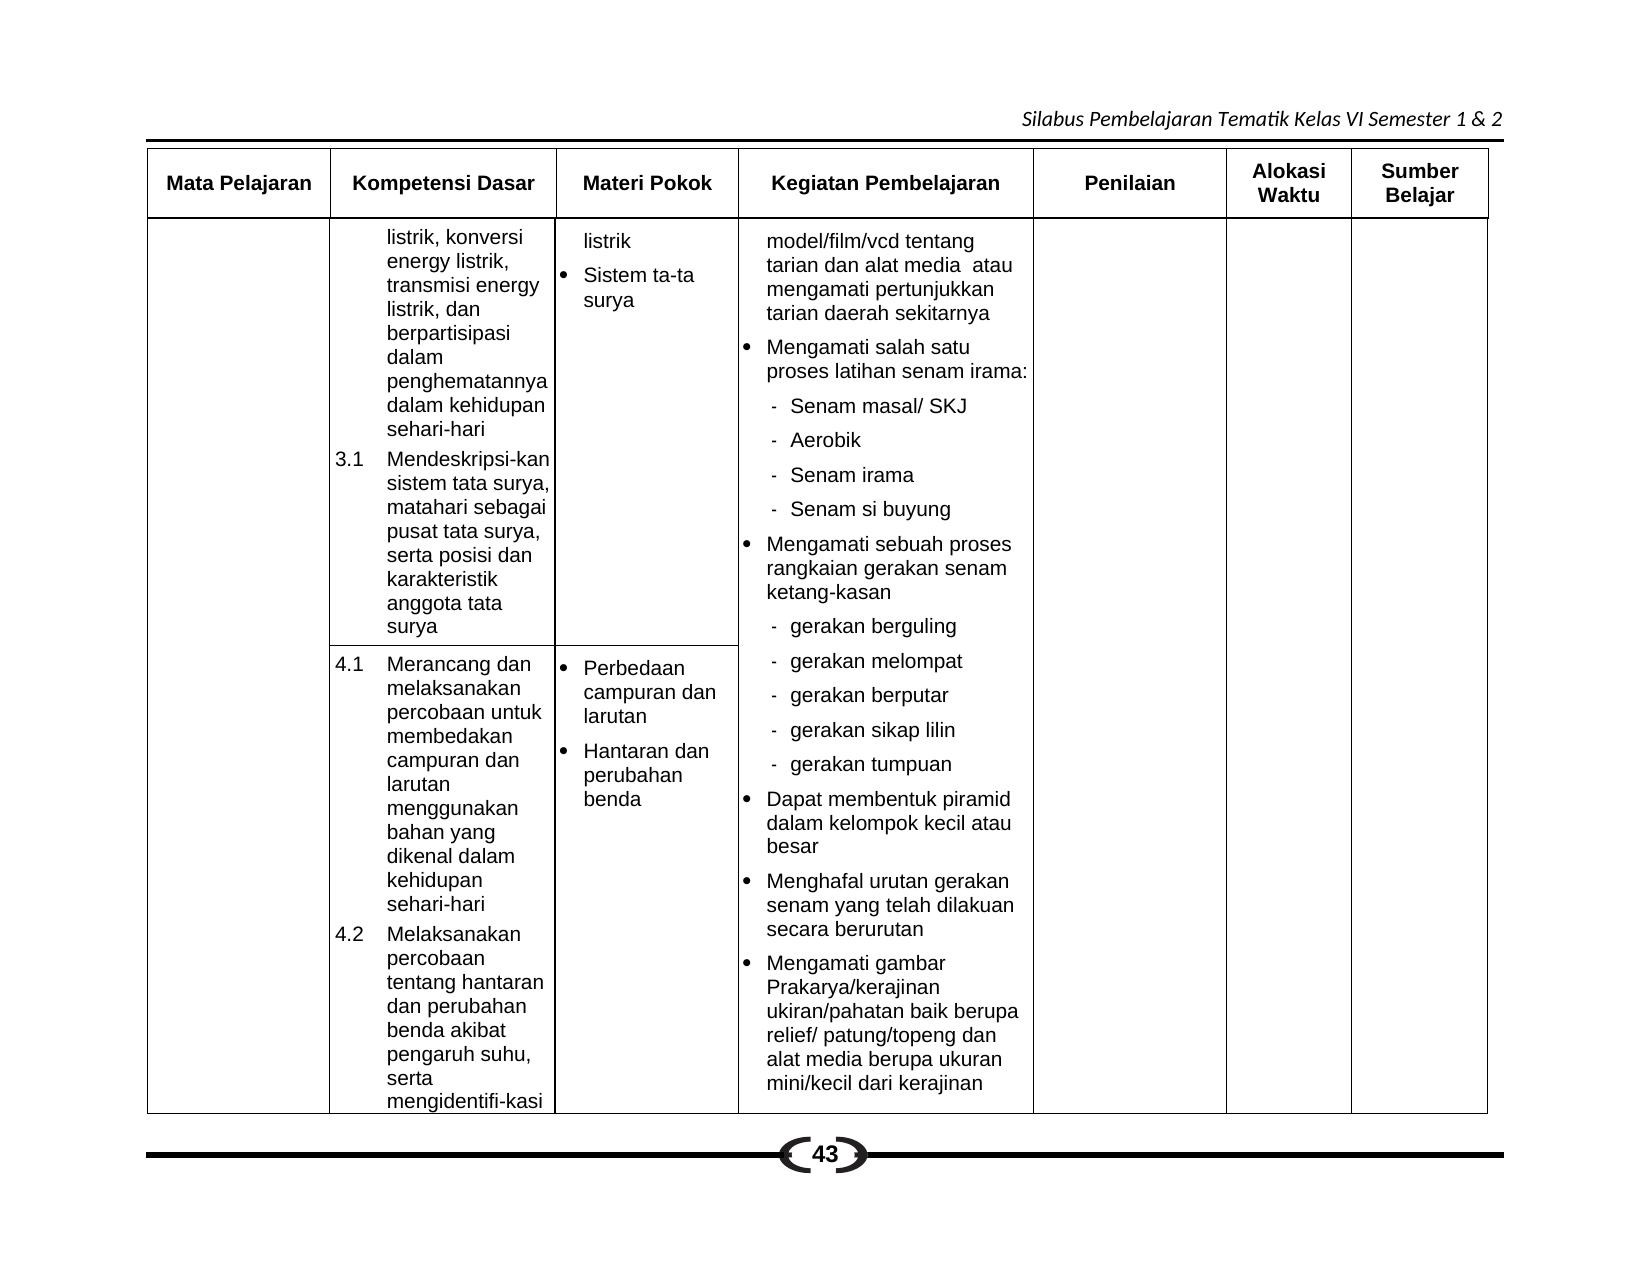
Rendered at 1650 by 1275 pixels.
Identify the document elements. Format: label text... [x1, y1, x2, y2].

table_cell Perbedaan campuran dan larutan Hantaran dan perubahan benda [556, 646, 738, 1113]
table_header Sumber Belajar [1352, 149, 1488, 217]
table_header Alokasi Waktu [1227, 149, 1351, 217]
table_header Penilaian [1034, 149, 1226, 217]
picture [778, 1136, 868, 1174]
table_header Kegiatan Pembelajaran [739, 149, 1033, 217]
table_header Kompetensi Dasar [331, 149, 556, 217]
table_header Materi Pokok [557, 149, 738, 217]
table_cell Manfaat energi listrik Sistem ta-ta surya [556, 219, 738, 644]
table_header Mata Pelajaran [148, 149, 330, 217]
